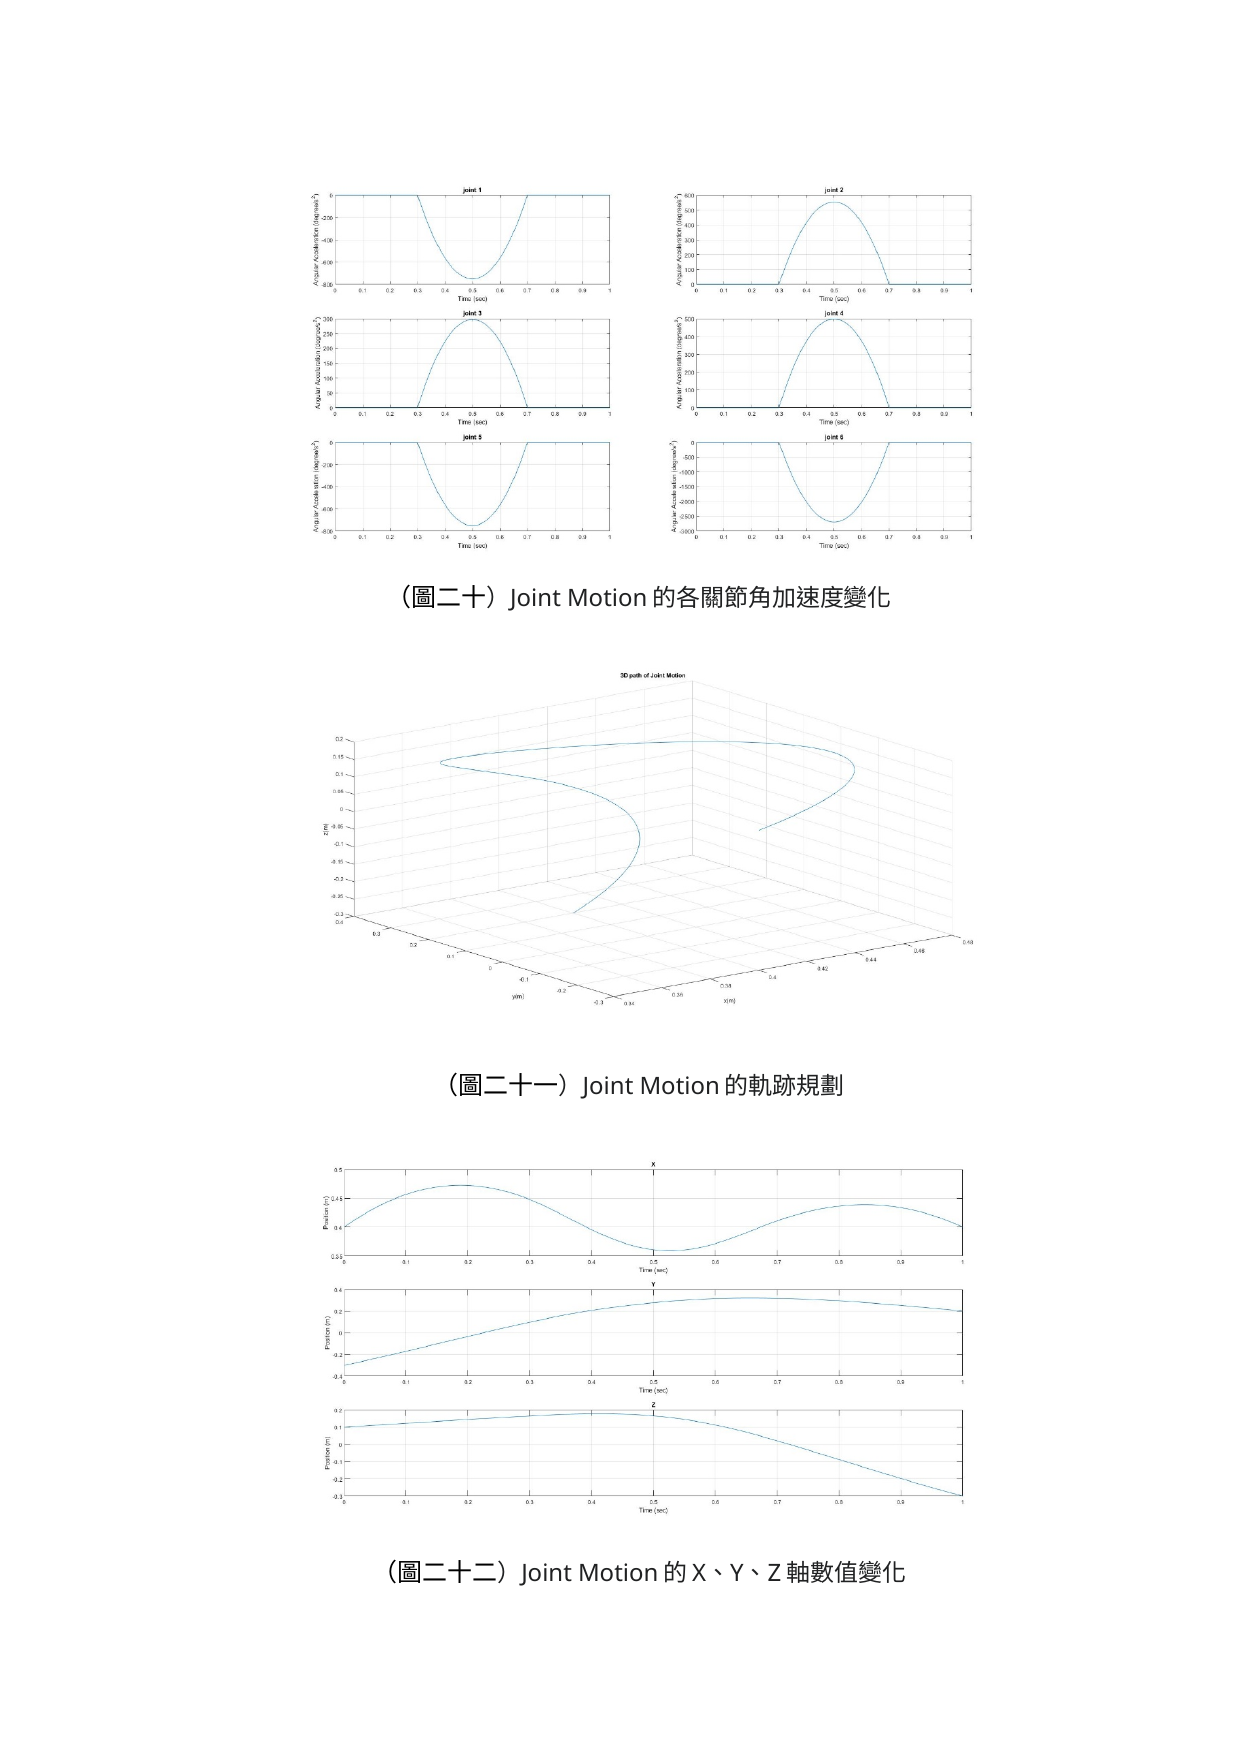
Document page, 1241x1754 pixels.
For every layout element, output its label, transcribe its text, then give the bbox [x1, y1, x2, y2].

list （圖二十）Joint Motion的各關節角加速度變化 [225, 577, 1053, 614]
list （圖二十一）Joint Motion的軌跡規劃 [225, 1064, 1053, 1102]
picture [228, 164, 1049, 576]
list （圖二十二）Joint Motion的X、Y、Z軸數值變化 [225, 1552, 1053, 1589]
picture [240, 1139, 1038, 1540]
picture [253, 652, 1025, 1039]
